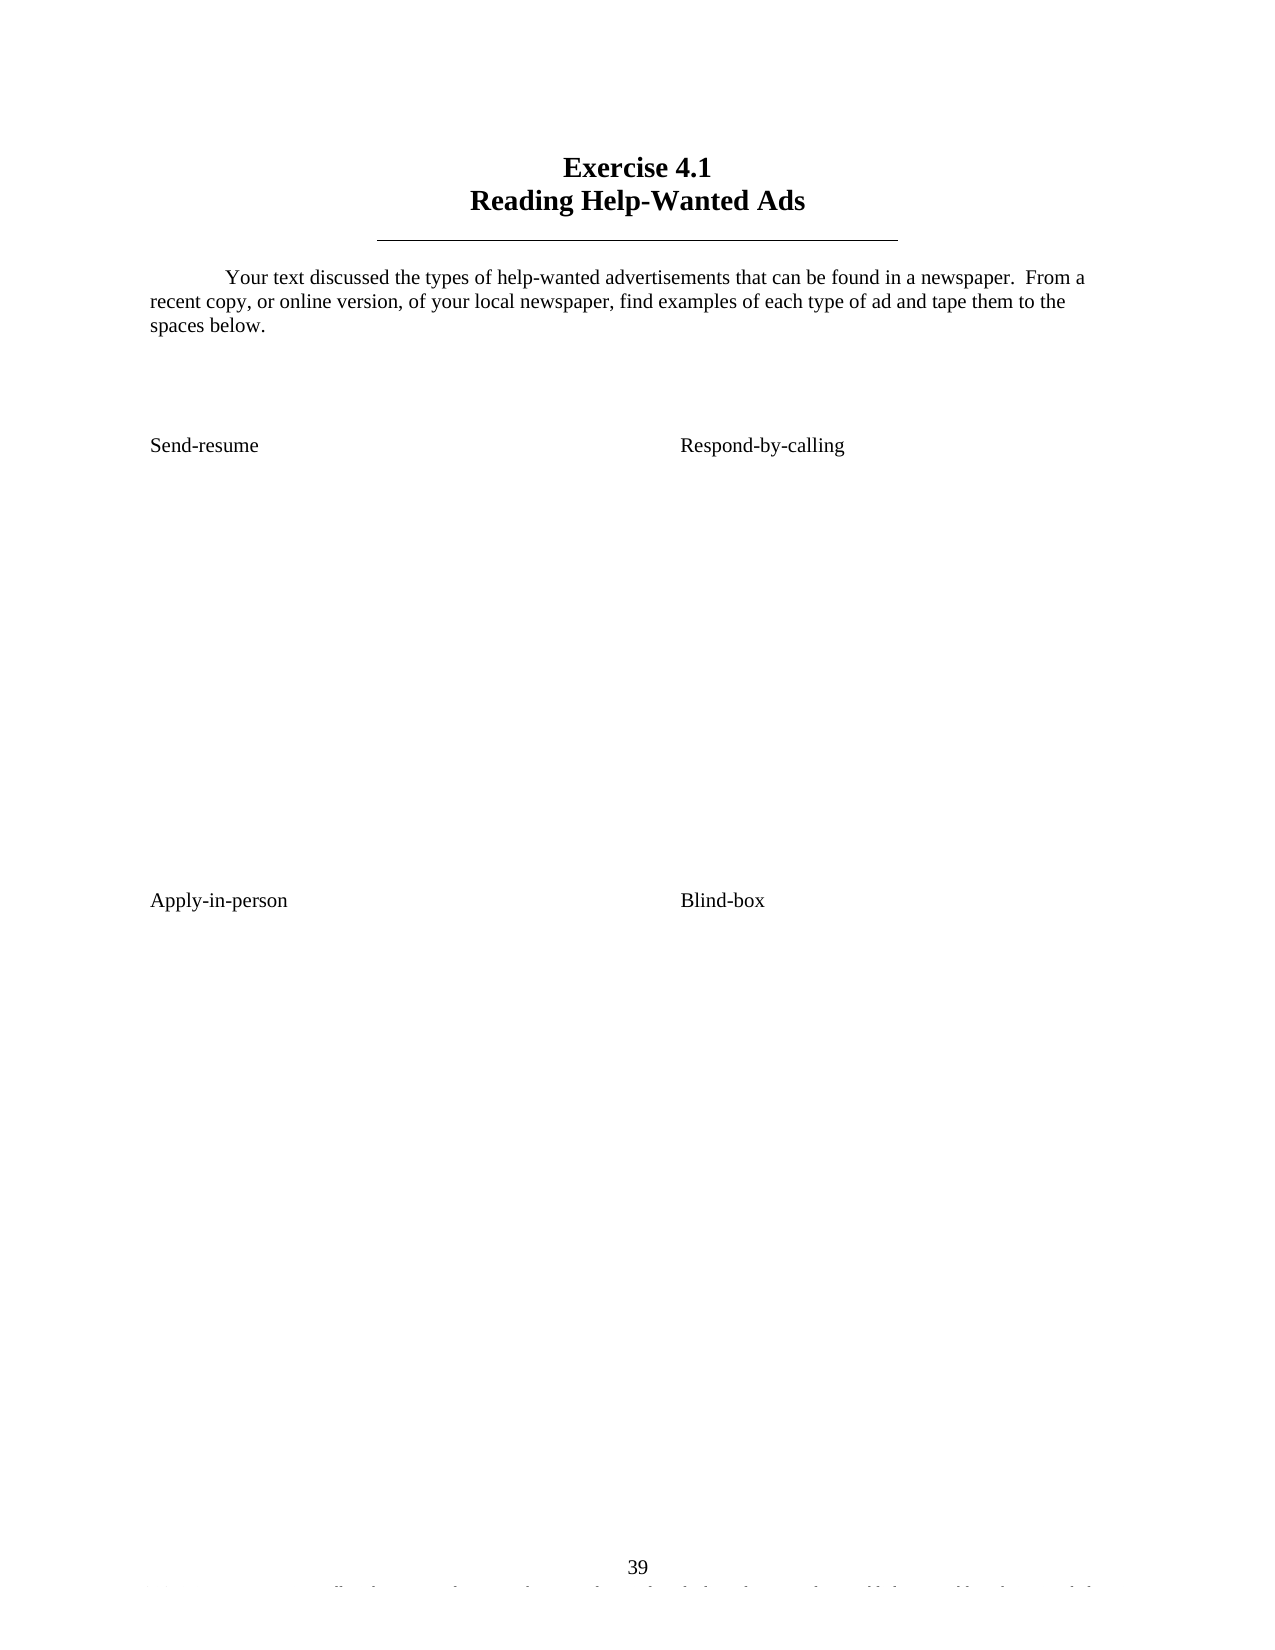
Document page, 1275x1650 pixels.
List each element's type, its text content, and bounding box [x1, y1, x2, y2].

text Send-resume Respond-by-calling [150, 433, 1148, 457]
text Your text discussed the types of help-wanted advertisements that can be found in a newspaper. From a recent copy, or online version, of your local newspaper, find examples of each type of ad and tape them to the spaces below. [150, 265, 1109, 337]
subtitle Exercise 4.1 Reading Help-Wanted Ads [470, 150, 806, 217]
text Apply-in-person Blind-box [150, 888, 1148, 912]
